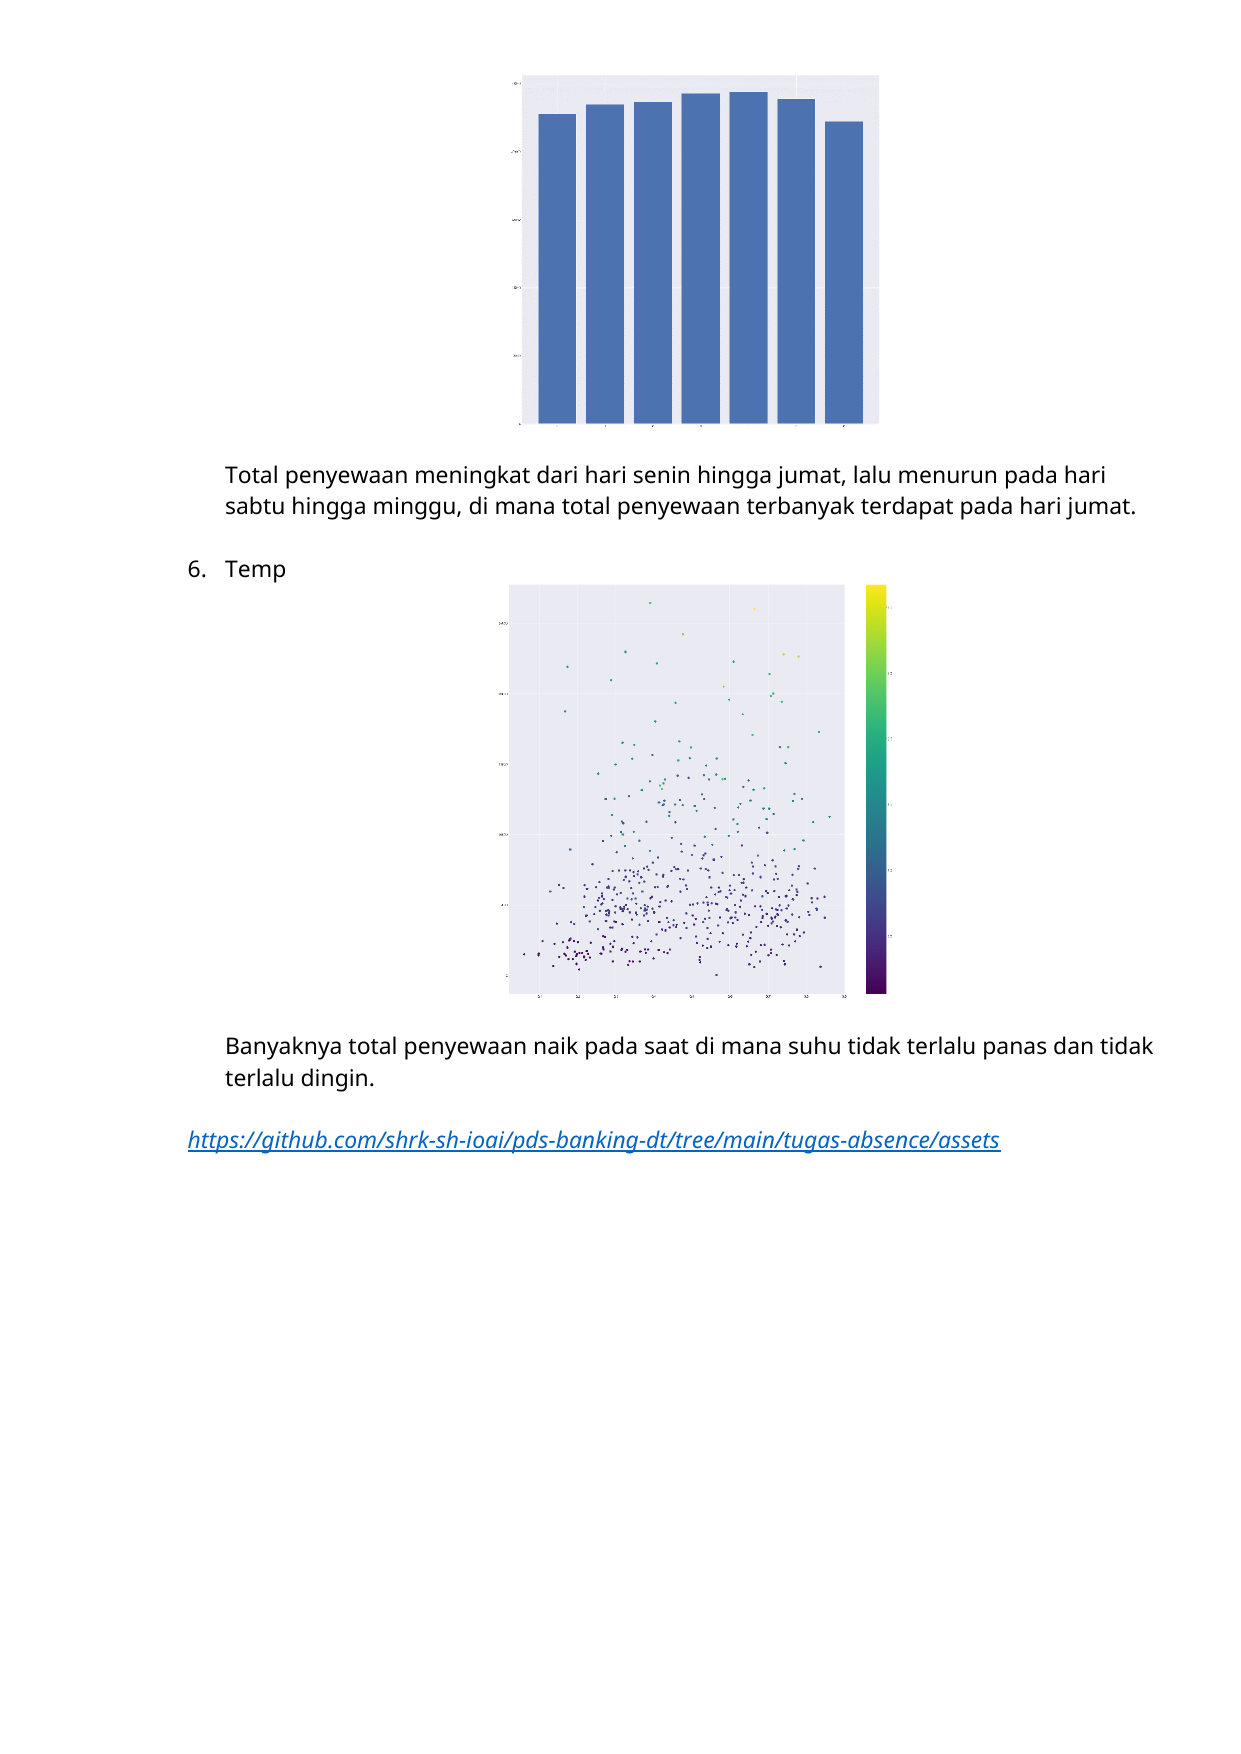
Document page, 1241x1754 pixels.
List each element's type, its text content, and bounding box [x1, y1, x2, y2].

text Banyaknya total penyewaan naik pada saat di mana suhu tidak terlalu panas dan tidak terlalu dingin. [225, 1030, 1165, 1093]
text Total penyewaan meningkat dari hari senin hingga jumat, lalu menurun pada hari sabtu hingga minggu, di mana total penyewaan terbanyak terdapat pada hari jumat. [225, 459, 1165, 521]
text https://github.com/shrk-sh-ioai/pds-banking-dt/tree/main/tugas-absence/assets [187, 1124, 1165, 1155]
list Temp [187, 552, 1165, 584]
picture [511, 75, 880, 428]
picture [497, 583, 893, 999]
